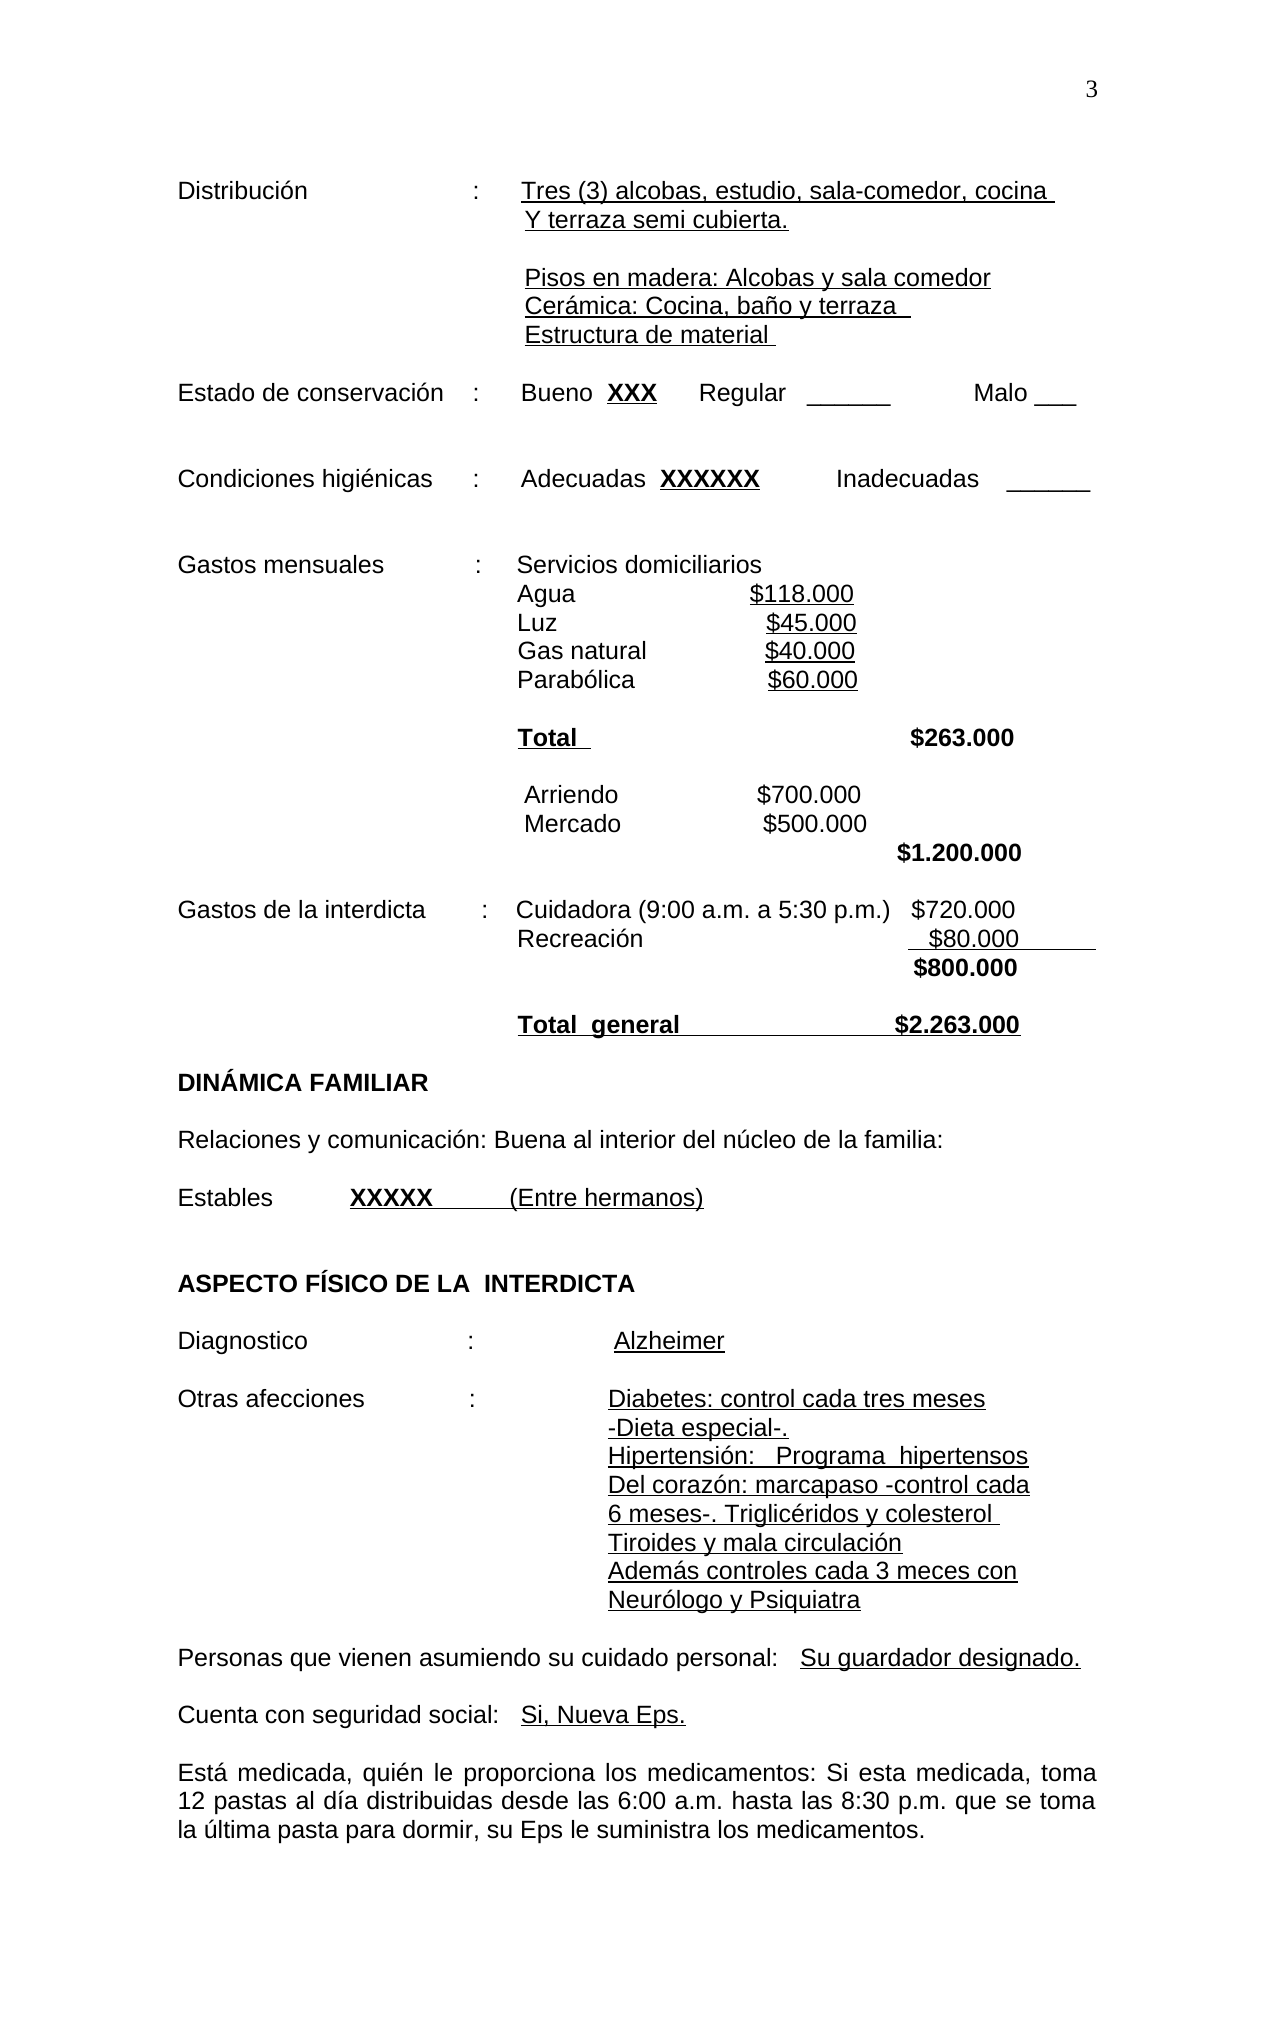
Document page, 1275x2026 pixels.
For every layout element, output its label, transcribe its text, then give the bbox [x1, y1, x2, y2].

text Estables XXXXX (Entre hermanos) [177, 1183, 1098, 1211]
text 6 meses-. Triglicéridos y colesterol [177, 1499, 1098, 1528]
text Distribución : Tres (3) alcobas, estudio, sala-comedor, cocina [177, 176, 1098, 205]
text Mercado $500.000 [177, 809, 1098, 838]
text Está medicada, quién le proporciona los medicamentos: Si esta medicada, toma 12 pastas al día distribuidas desde las 6:00 a.m. hasta las 8:30 p.m. que se toma la última pasta para dormir, su Eps le suministra los medicamentos. [177, 1758, 1098, 1844]
text Gastos mensuales : Servicios domiciliarios [177, 550, 1098, 579]
text Condiciones higiénicas : Adecuadas XXXXXX Inadecuadas ______ [177, 464, 1098, 493]
text Otras afecciones : Diabetes: control cada tres meses [177, 1384, 1098, 1413]
text -Dieta especial-. [177, 1413, 1098, 1441]
text Total $263.000 [177, 723, 1098, 751]
text Arriendo $700.000 [177, 780, 1098, 809]
text Gastos de la interdicta : Cuidadora (9:00 a.m. a 5:30 p.m.) $720.000 [177, 895, 1098, 924]
text $800.000 [177, 953, 1098, 981]
text Pisos en madera: Alcobas y sala comedor [177, 263, 1098, 291]
text Recreación $80.000 [177, 924, 1098, 953]
text Parabólica $60.000 [177, 665, 1098, 694]
text Estructura de material [177, 320, 1098, 349]
text Personas que vienen asumiendo su cuidado personal: Su guardador designado. [177, 1643, 1098, 1671]
text Agua $118.000 [177, 579, 1098, 608]
text Del corazón: marcapaso -control cada [177, 1470, 1098, 1499]
text Y terraza semi cubierta. [177, 205, 1098, 234]
text Neurólogo y Psiquiatra [177, 1585, 1098, 1614]
text Total general $2.263.000 [177, 1010, 1098, 1039]
text Cuenta con seguridad social: Si, Nueva Eps. [177, 1700, 1098, 1729]
text Gas natural $40.000 [177, 636, 1098, 665]
text Luz $45.000 [177, 608, 1098, 636]
text DINÁMICA FAMILIAR [177, 1068, 1098, 1096]
text Cerámica: Cocina, baño y terraza [177, 291, 1098, 320]
text Estado de conservación : Bueno XXX Regular ______ Malo ___ [177, 378, 1098, 406]
text ASPECTO FÍSICO DE LA INTERDICTA [177, 1269, 1098, 1298]
text Además controles cada 3 meces con [177, 1556, 1098, 1585]
text Tiroides y mala circulación [177, 1528, 1098, 1556]
text Diagnostico : Alzheimer [177, 1326, 1098, 1355]
text Hipertensión: Programa hipertensos [177, 1441, 1098, 1470]
text $1.200.000 [177, 838, 1098, 866]
text Relaciones y comunicación: Buena al interior del núcleo de la familia: [177, 1125, 1098, 1154]
